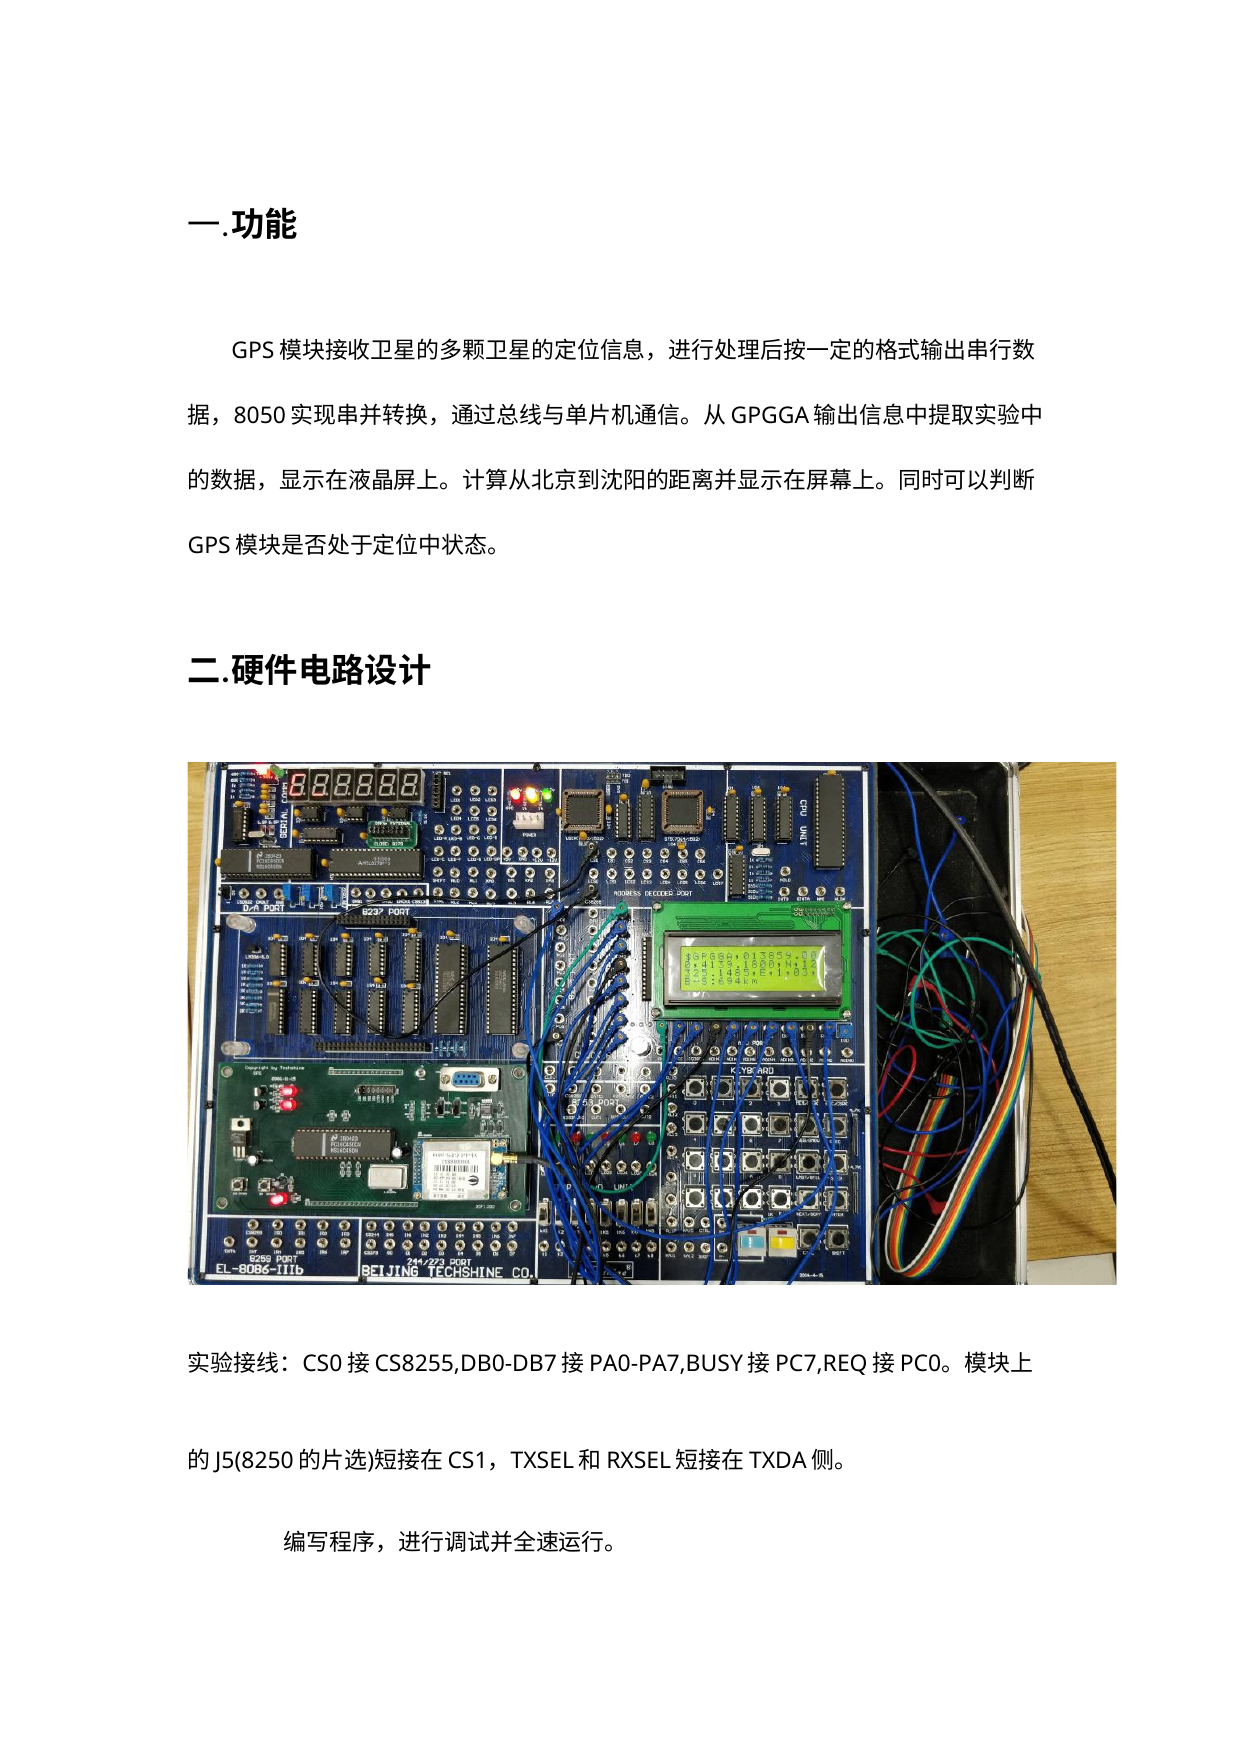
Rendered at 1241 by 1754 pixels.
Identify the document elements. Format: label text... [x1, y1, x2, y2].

text 编写程序，进行调试并全速运行。 [205, 1508, 1053, 1573]
picture [187, 762, 1117, 1285]
text GPS模块接收卫星的多颗卫星的定位信息，进行处理后按一定的格式输出串行数据，8050实现串并转换，通过总线与单片机通信。从GPGGA输出信息中提取实验中的数据，显示在液晶屏上。计算从北京到沈阳的距离并显示在屏幕上。同时可以判断GPS模块是否处于定位中状态。 [187, 316, 1053, 576]
text 实验接线：CS0接CS8255,DB0-DB7接PA0-PA7,BUSY接PC7,REQ接PC0。模块上的J5(8250的片选)短接在CS1，TXSEL和RXSEL短接在TXDA侧。 [187, 1329, 1053, 1491]
subtitle 功能 [187, 189, 1053, 254]
subtitle 硬件电路设计 [187, 635, 1053, 700]
